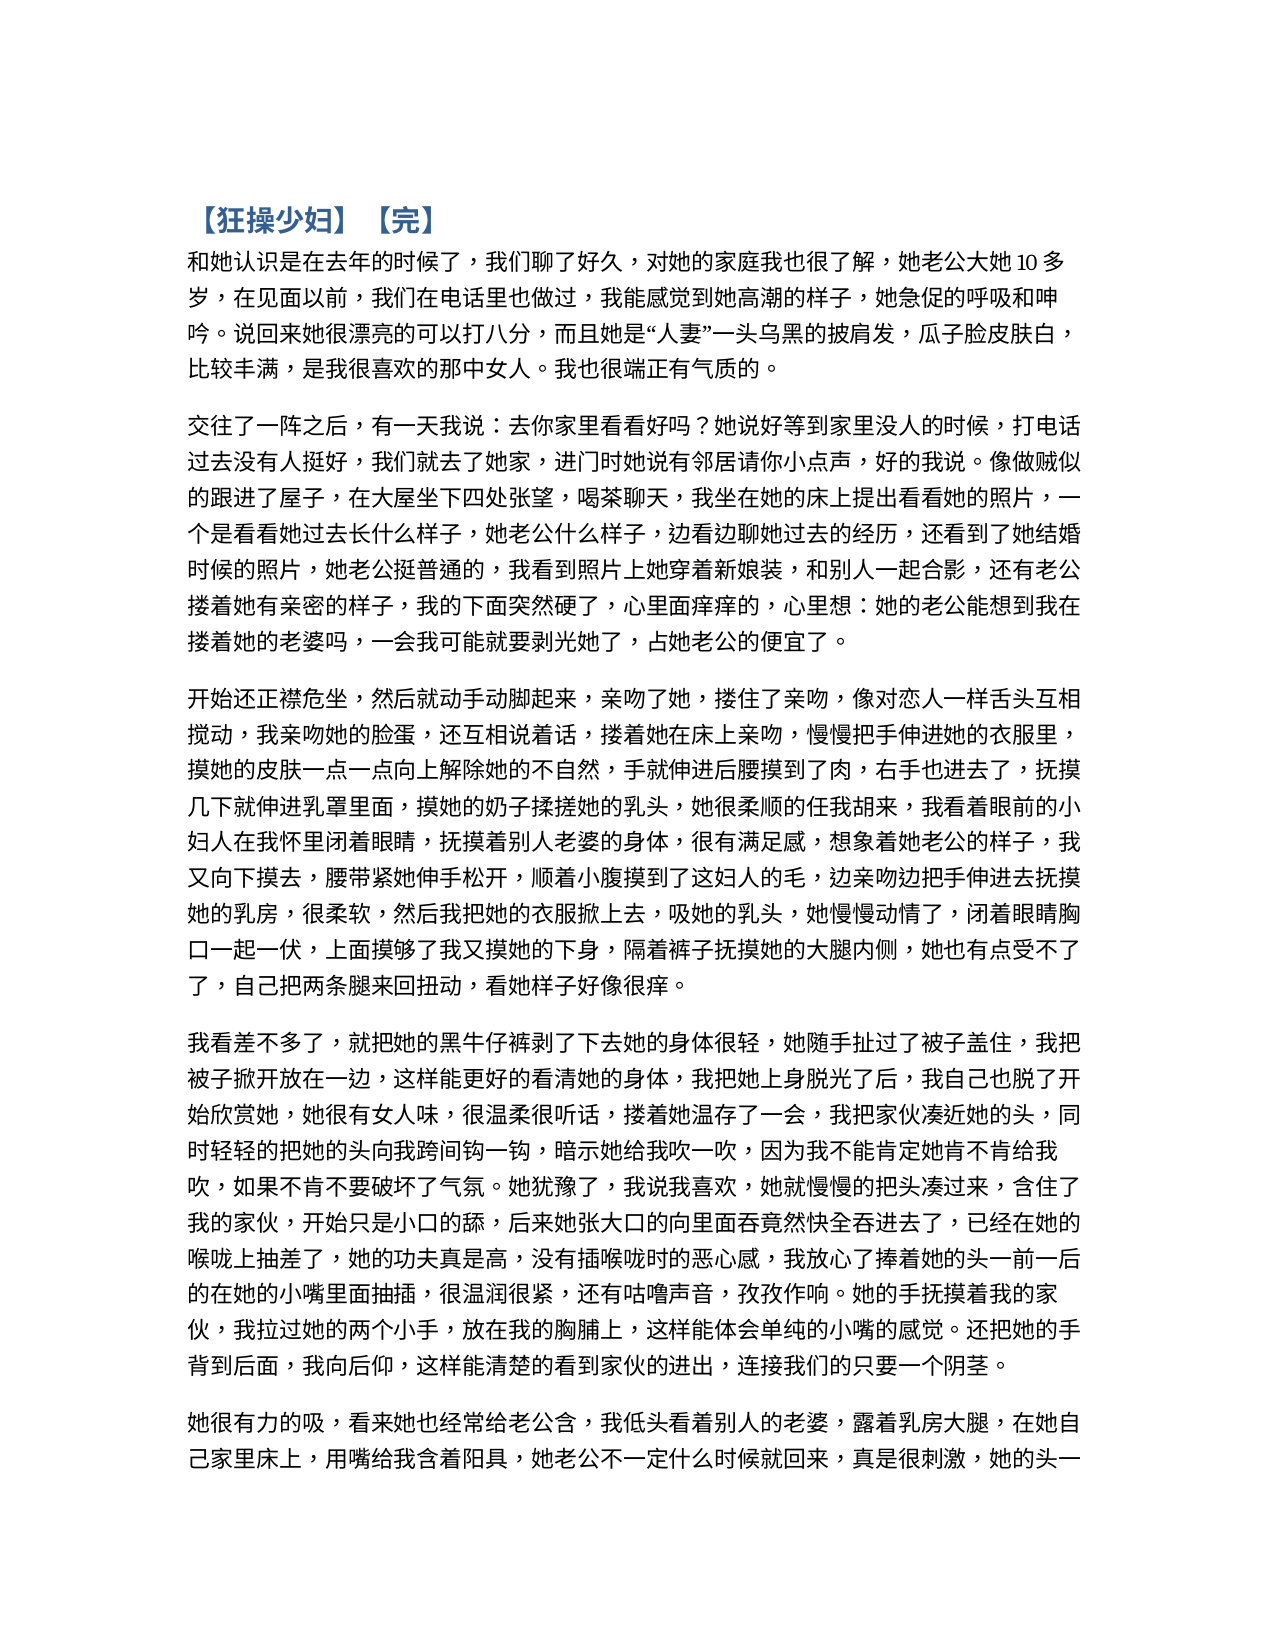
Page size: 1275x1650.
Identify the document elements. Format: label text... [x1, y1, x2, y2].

text 交往了一阵之后，有一天我说：去你家里看看好吗？她说好等到家里没人的时候，打电话过去没有人挺好，我们就去了她家，进门时她说有邻居请你小点声，好的我说。像做贼似的跟进了屋子，在大屋坐下四处张望，喝茶聊天，我坐在她的床上提出看看她的照片，一个是看看她过去长什么样子，她老公什么样子，边看边聊她过去的经历，还看到了她结婚时候的照片，她老公挺普通的，我看到照片上她穿着新娘装，和别人一起合影，还有老公搂着她有亲密的样子，我的下面突然硬了，心里面痒痒的，心里想：她的老公能想到我在搂着她的老婆吗，一会我可能就要剥光她了，占她老公的便宜了。 [187, 410, 1087, 657]
text 我看差不多了，就把她的黑牛仔裤剥了下去她的身体很轻，她随手扯过了被子盖住，我把被子掀开放在一边，这样能更好的看清她的身体，我把她上身脱光了后，我自己也脱了开始欣赏她，她很有女人味，很温柔很听话，搂着她温存了一会，我把家伙凑近她的头，同时轻轻的把她的头向我跨间钩一钩，暗示她给我吹一吹，因为我不能肯定她肯不肯给我吹，如果不肯不要破坏了气氛。她犹豫了，我说我喜欢，她就慢慢的把头凑过来，含住了我的家伙，开始只是小口的舔，后来她张大口的向里面吞竟然快全吞进去了，已经在她的喉咙上抽差了，她的功夫真是高，没有插喉咙时的恶心感，我放心了捧着她的头一前一后的在她的小嘴里面抽插，很温润很紧，还有咕噜声音，孜孜作响。她的手抚摸着我的家伙，我拉过她的两个小手，放在我的胸脯上，这样能体会单纯的小嘴的感觉。还把她的手背到后面，我向后仰，这样能清楚的看到家伙的进出，连接我们的只要一个阴茎。 [187, 1027, 1087, 1382]
text 开始还正襟危坐，然后就动手动脚起来，亲吻了她，搂住了亲吻，像对恋人一样舌头互相搅动，我亲吻她的脸蛋，还互相说着话，搂着她在床上亲吻，慢慢把手伸进她的衣服里，摸她的皮肤一点一点向上解除她的不自然，手就伸进后腰摸到了肉，右手也进去了，抚摸几下就伸进乳罩里面，摸她的奶子揉搓她的乳头，她很柔顺的任我胡来，我看着眼前的小妇人在我怀里闭着眼睛，抚摸着别人老婆的身体，很有满足感，想象着她老公的样子，我又向下摸去，腰带紧她伸手松开，顺着小腹摸到了这妇人的毛，边亲吻边把手伸进去抚摸她的乳房，很柔软，然后我把她的衣服掀上去，吸她的乳头，她慢慢动情了，闭着眼睛胸口一起一伏，上面摸够了我又摸她的下身，隔着裤子抚摸她的大腿内侧，她也有点受不了了，自己把两条腿来回扭动，看她样子好像很痒。 [187, 683, 1087, 1001]
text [187, 1407, 1087, 1474]
text 和她认识是在去年的时候了，我们聊了好久，对她的家庭我也很了解，她老公大她10多岁，在见面以前，我们在电话里也做过，我能感觉到她高潮的样子，她急促的呼吸和呻吟。说回来她很漂亮的可以打八分，而且她是“人妻”一头乌黑的披肩发，瓜子脸皮肤白，比较丰满，是我很喜欢的那中女人。我也很端正有气质的。 [187, 246, 1087, 385]
subtitle 【狂操少妇】【完】 [187, 200, 1087, 240]
